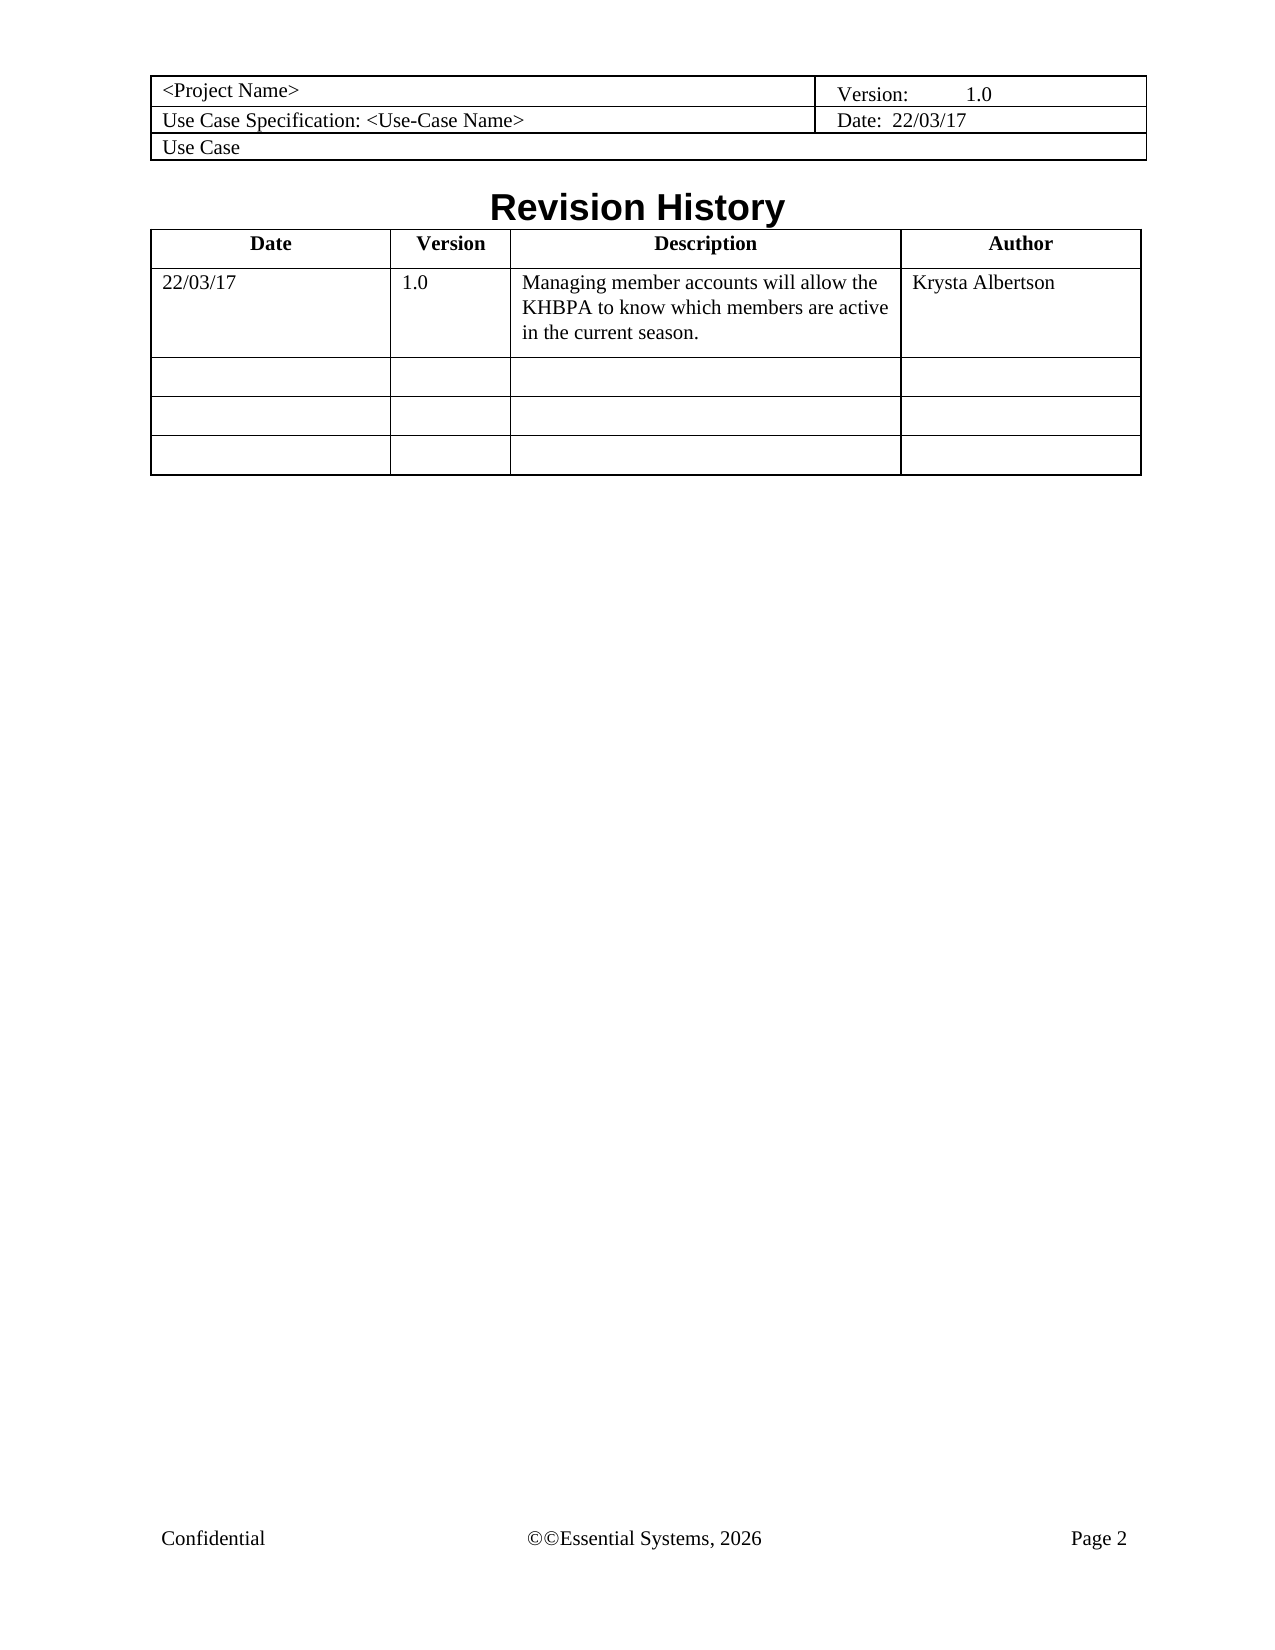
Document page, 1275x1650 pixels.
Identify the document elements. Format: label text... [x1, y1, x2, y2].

table_cell [391, 397, 510, 435]
table_cell Managing member accounts will allow the KHBPA to know which members are active in the current season. [511, 269, 900, 357]
table_cell [511, 436, 900, 474]
table_cell [511, 397, 900, 435]
table_header Author [902, 230, 1140, 268]
table_cell [152, 358, 390, 396]
table_cell [391, 436, 510, 474]
title Revision History [150, 185, 1125, 228]
table_cell [902, 358, 1140, 396]
table_header Description [511, 230, 900, 268]
table_header Date [152, 230, 390, 268]
table_header Version [391, 230, 510, 268]
table_cell [902, 397, 1140, 435]
table_cell Krysta Albertson [902, 269, 1140, 357]
table_cell 22/03/17 [152, 269, 390, 357]
table_cell [152, 436, 390, 474]
table_cell 1.0 [391, 269, 510, 357]
table_cell [511, 358, 900, 396]
table_cell [391, 358, 510, 396]
table_cell [902, 436, 1140, 474]
table_cell [152, 397, 390, 435]
